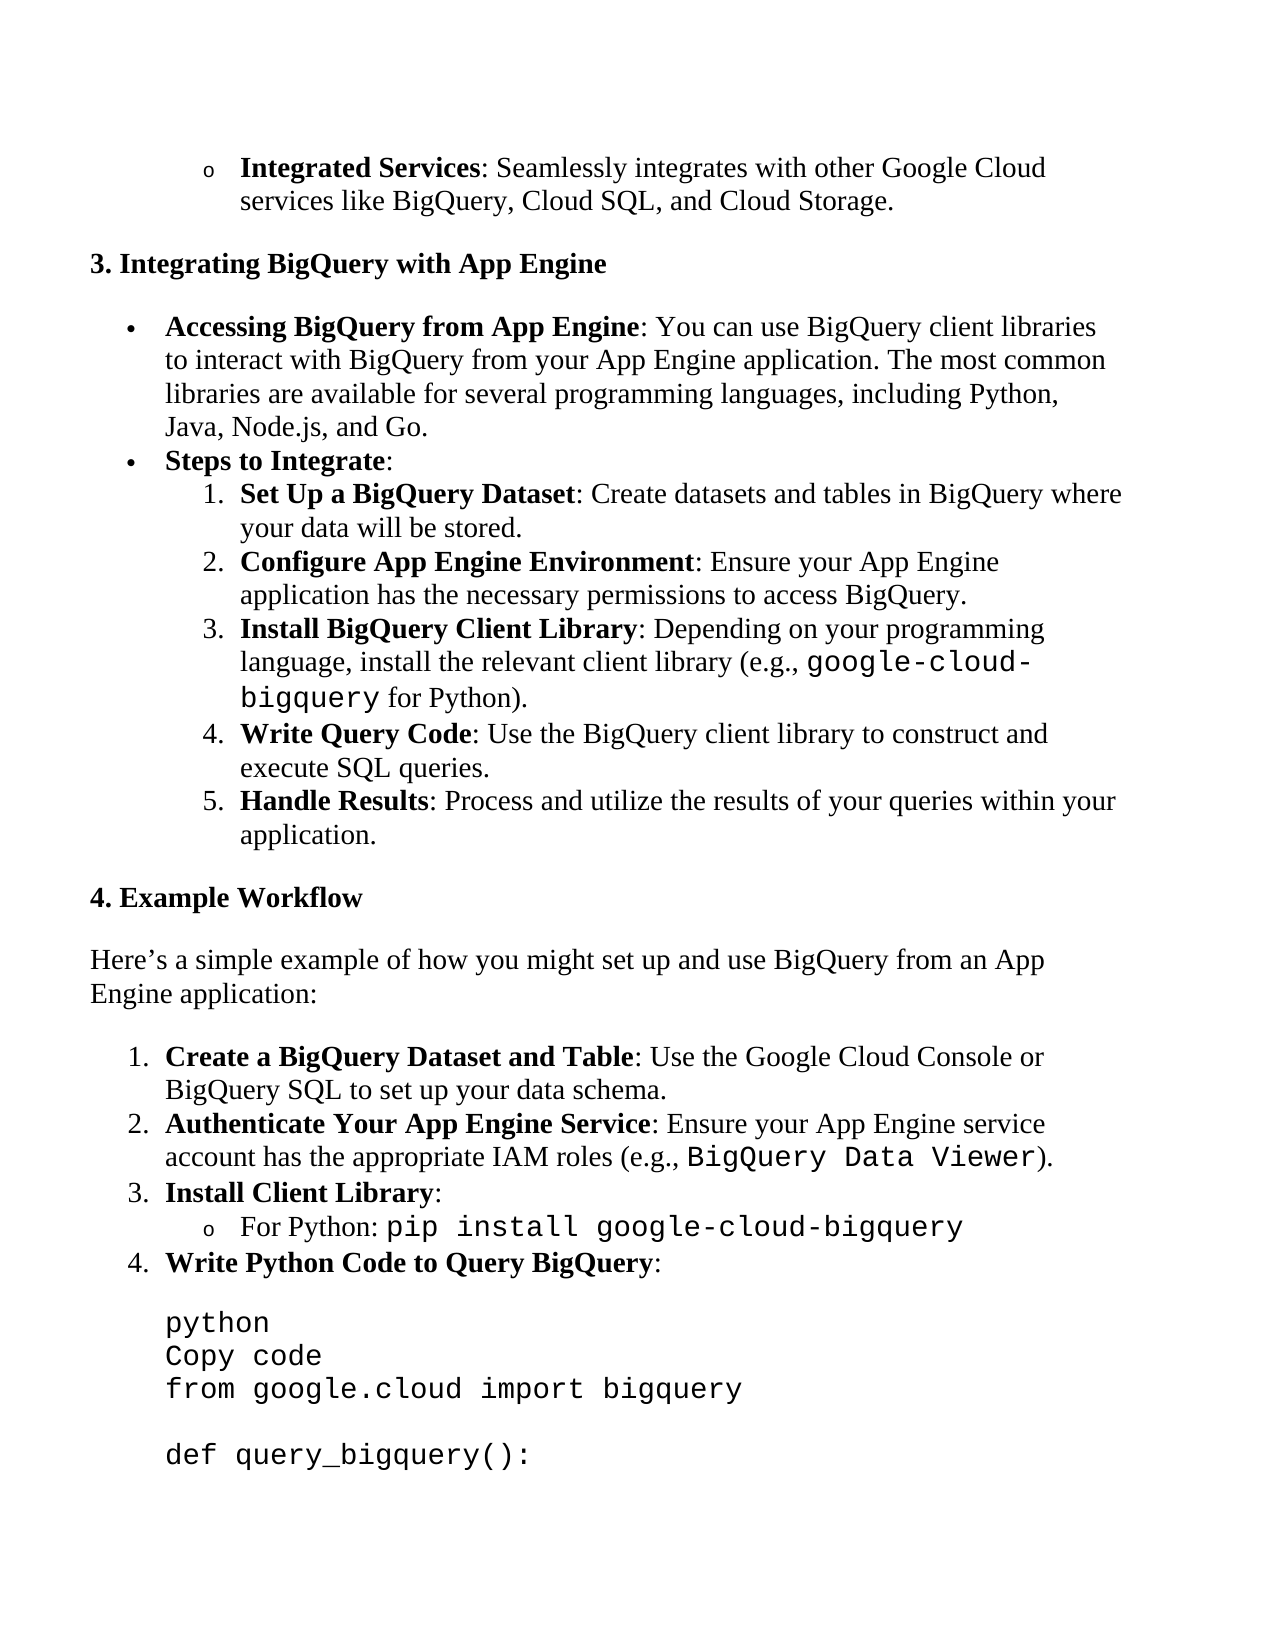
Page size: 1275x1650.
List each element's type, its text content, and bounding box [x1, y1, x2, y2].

list Create a BigQuery Dataset and Table: Use the Google Cloud Console or BigQuery SQL to set up your data schema. [127, 1039, 1125, 1106]
list Write Python Code to Query BigQuery: [127, 1245, 1125, 1278]
list Write Query Code: Use the BigQuery client library to construct and execute SQL queries. [202, 716, 1125, 783]
list Accessing BigQuery from App Engine: You can use BigQuery client libraries to interact with BigQuery from your App Engine application. The most common libraries are available for several programming languages, including Python, Java, Node.js, and Go. [127, 309, 1125, 443]
list Install BigQuery Client Library: Depending on your programming language, install the relevant client library (e.g., google-cloud-bigquery for Python). [202, 611, 1125, 716]
list For Python: pip install google-cloud-bigquery [202, 1209, 1125, 1245]
text Copy code [165, 1341, 1125, 1374]
text def query_bigquery(): [165, 1440, 1125, 1473]
list Install Client Library: [127, 1175, 1125, 1209]
text 3. Integrating BigQuery with App Engine [90, 246, 1125, 280]
text Here’s a simple example of how you might set up and use BigQuery from an App Engine application: [90, 942, 1125, 1009]
text from google.cloud import bigquery [165, 1374, 1125, 1407]
list Integrated Services: Seamlessly integrates with other Google Cloud services like BigQuery, Cloud SQL, and Cloud Storage. [202, 150, 1125, 217]
list Steps to Integrate: [127, 443, 1125, 477]
list Authenticate Your App Engine Service: Ensure your App Engine service account has the appropriate IAM roles (e.g., BigQuery Data Viewer). [127, 1106, 1125, 1175]
list Set Up a BigQuery Dataset: Create datasets and tables in BigQuery where your data will be stored. [202, 477, 1125, 544]
list Configure App Engine Environment: Ensure your App Engine application has the necessary permissions to access BigQuery. [202, 544, 1125, 611]
text python [165, 1308, 1125, 1341]
text 4. Example Workflow [90, 880, 1125, 913]
list Handle Results: Process and utilize the results of your queries within your application. [202, 783, 1125, 851]
